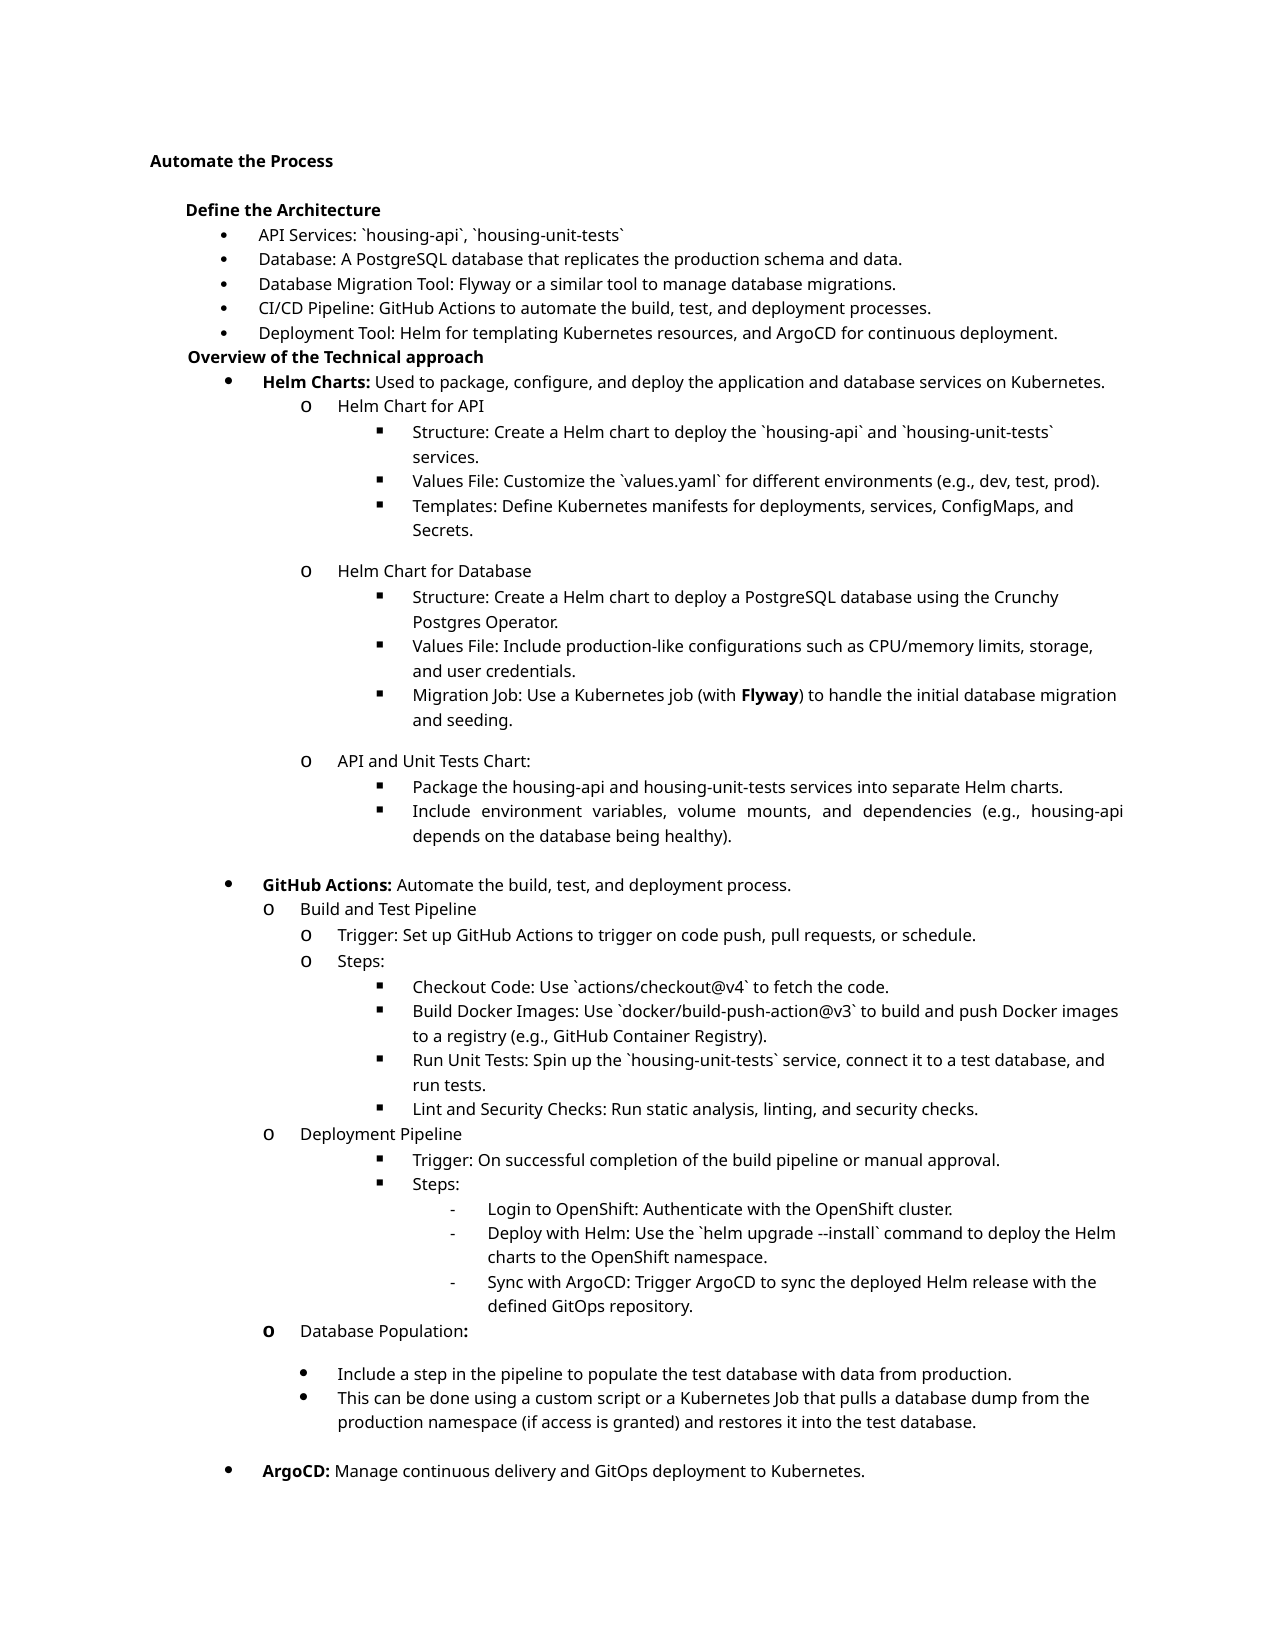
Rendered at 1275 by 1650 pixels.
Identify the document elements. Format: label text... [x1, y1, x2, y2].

list Migration Job: Use a Kubernetes job (with Flyway) to handle the initial database migration and seeding. [375, 684, 1125, 731]
list Include a step in the pipeline to populate the test database with data from production. [300, 1362, 1125, 1385]
list GitHub Actions: Automate the build, test, and deployment process. [225, 873, 1125, 896]
list Helm Charts: Used to package, configure, and deploy the application and database services on Kubernetes. [225, 370, 1125, 393]
list Trigger: Set up GitHub Actions to trigger on code push, pull requests, or schedule. [300, 923, 1125, 948]
list Helm Chart for Database [300, 560, 1125, 584]
list Sync with ArgoCD: Trigger ArgoCD to sync the deployed Helm release with the defined GitOps repository. [450, 1271, 1125, 1318]
list Build and Test Pipeline [262, 898, 1125, 922]
list Structure: Create a Helm chart to deploy the `housing-api` and `housing-unit-tests` services. [375, 421, 1125, 468]
list Deployment Pipeline [262, 1122, 1125, 1146]
list Values File: Customize the `values.yaml` for different environments (e.g., dev, test, prod). [375, 470, 1125, 492]
list Lint and Security Checks: Run static analysis, linting, and security checks. [375, 1098, 1125, 1121]
list API and Unit Tests Chart: [300, 749, 1125, 773]
list Templates: Define Kubernetes manifests for deployments, services, ConfigMaps, and Secrets. [375, 494, 1125, 541]
list Include environment variables, volume mounts, and dependencies (e.g., housing-api depends on the database being healthy). [375, 800, 1125, 847]
list This can be done using a custom script or a Kubernetes Job that pulls a database dump from the production namespace (if access is granted) and restores it into the test database. [300, 1387, 1125, 1434]
list Checkout Code: Use `actions/checkout@v4` to fetch the code. [375, 975, 1125, 998]
list Run Unit Tests: Spin up the `housing-unit-tests` service, connect it to a test database, and run tests. [375, 1049, 1125, 1096]
list Package the housing-api and housing-unit-tests services into separate Helm charts. [375, 775, 1125, 798]
list CI/CD Pipeline: GitHub Actions to automate the build, test, and deployment processes. [221, 297, 1125, 319]
list Trigger: On successful completion of the build pipeline or manual approval. [375, 1148, 1125, 1171]
list Login to OpenShift: Authenticate with the OpenShift cluster. [450, 1197, 1125, 1220]
list ArgoCD: Manage continuous delivery and GitOps deployment to Kubernetes. [225, 1460, 1125, 1483]
text Automate the Process [150, 150, 1125, 173]
text Overview of the Technical approach [187, 346, 1125, 368]
list API Services: `housing-api`, `housing-unit-tests` [221, 223, 1125, 246]
list Build Docker Images: Use `docker/build-push-action@v3` to build and push Docker images to a registry (e.g., GitHub Container Registry). [375, 1000, 1125, 1047]
list Database: A PostgreSQL database that replicates the production schema and data. [221, 248, 1125, 271]
text Define the Architecture [185, 199, 1125, 222]
list Deploy with Helm: Use the `helm upgrade --install` command to deploy the Helm charts to the OpenShift namespace. [450, 1222, 1125, 1269]
list Database Population: [262, 1319, 1125, 1344]
list Values File: Include production-like configurations such as CPU/memory limits, storage, and user credentials. [375, 635, 1125, 682]
list Steps: [375, 1173, 1125, 1195]
list Deployment Tool: Helm for templating Kubernetes resources, and ArgoCD for continuous deployment. [221, 321, 1125, 344]
list Helm Chart for API [300, 395, 1125, 419]
list Steps: [300, 949, 1125, 973]
list Database Migration Tool: Flyway or a similar tool to manage database migrations. [221, 272, 1125, 295]
list Structure: Create a Helm chart to deploy a PostgreSQL database using the Crunchy Postgres Operator. [375, 586, 1125, 633]
